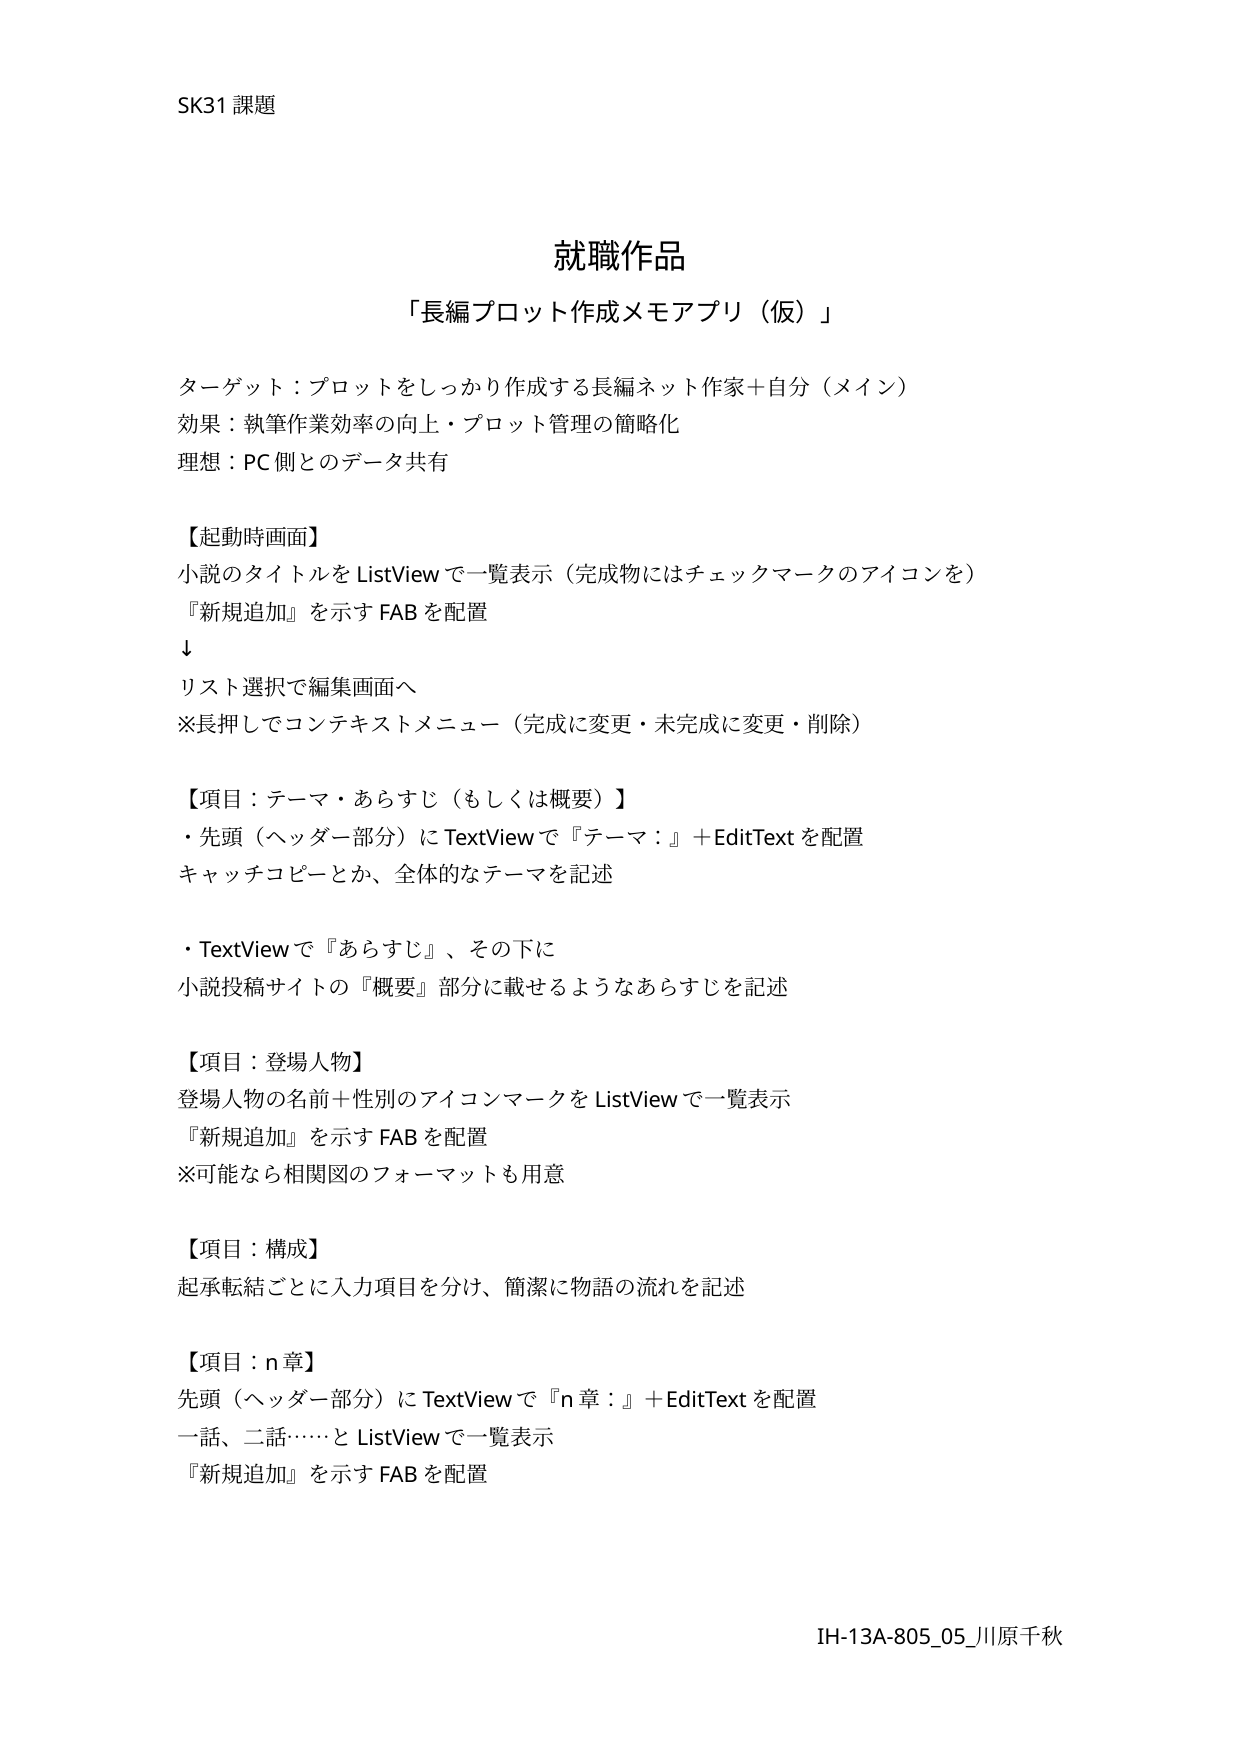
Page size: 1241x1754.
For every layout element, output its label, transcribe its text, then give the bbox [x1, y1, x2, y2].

text リスト選択で編集画面へ [177, 667, 1063, 704]
text キャッチコピーとか、全体的なテーマを記述 [177, 854, 1063, 892]
text ※長押しでコンテキストメニュー（完成に変更・未完成に変更・削除） [177, 704, 1063, 742]
text ・先頭（ヘッダー部分）にTextViewで『テーマ：』＋EditTextを配置 [177, 817, 1063, 854]
text 【項目：登場人物】 [177, 1042, 1063, 1079]
text 一話、二話……とListViewで一覧表示 [177, 1417, 1063, 1454]
text 先頭（ヘッダー部分）にTextViewで『n章：』＋EditTextを配置 [177, 1379, 1063, 1417]
text 【項目：構成】 [177, 1229, 1063, 1267]
text ・TextViewで『あらすじ』、その下に [177, 929, 1063, 967]
text ターゲット：プロットをしっかり作成する長編ネット作家＋自分（メイン） [177, 367, 1063, 404]
text ↓ [177, 629, 1063, 667]
text 『新規追加』を示すFABを配置 [177, 592, 1063, 629]
text 起承転結ごとに入力項目を分け、簡潔に物語の流れを記述 [177, 1267, 1063, 1304]
text 『新規追加』を示すFABを配置 [177, 1454, 1063, 1492]
text 登場人物の名前＋性別のアイコンマークをListViewで一覧表示 [177, 1079, 1063, 1117]
text 理想：PC側とのデータ共有 [177, 442, 1063, 479]
text 『新規追加』を示すFABを配置 [177, 1117, 1063, 1154]
text 【起動時画面】 [177, 517, 1063, 554]
text ※可能なら相関図のフォーマットも用意 [177, 1154, 1063, 1192]
text 【項目：テーマ・あらすじ（もしくは概要）】 [177, 779, 1063, 817]
title 就職作品 [177, 217, 1063, 292]
text 小説のタイトルをListViewで一覧表示（完成物にはチェックマークのアイコンを） [177, 554, 1063, 592]
text 効果：執筆作業効率の向上・プロット管理の簡略化 [177, 404, 1063, 442]
text 小説投稿サイトの『概要』部分に載せるようなあらすじを記述 [177, 967, 1063, 1004]
subtitle 「長編プロット作成メモアプリ（仮）」 [177, 292, 1063, 329]
text 【項目：n章】 [177, 1342, 1063, 1379]
